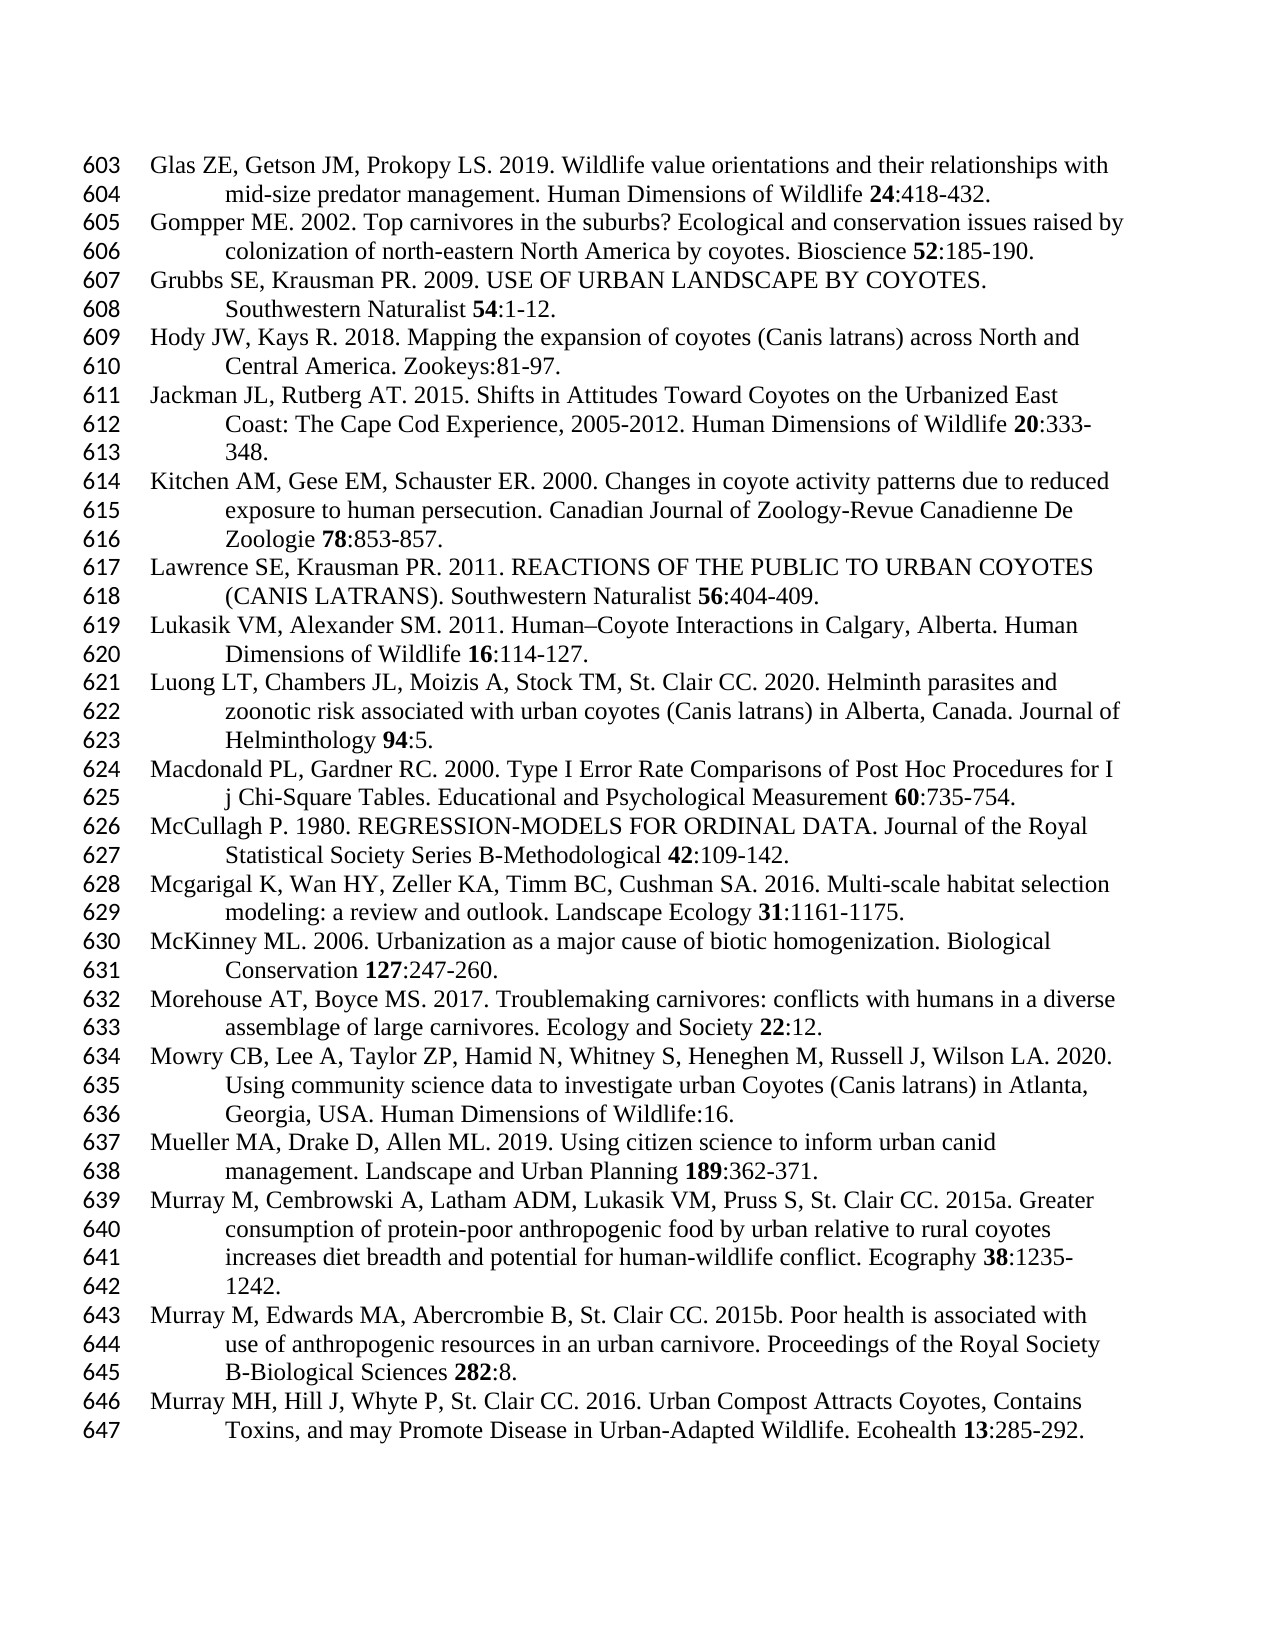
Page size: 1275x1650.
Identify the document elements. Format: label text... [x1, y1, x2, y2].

text McCullagh P. 1980. REGRESSION-MODELS FOR ORDINAL DATA. Journal of the Royal Statistical Society Series B-Methodological 42:109-142. [150, 811, 1125, 869]
text Mueller MA, Drake D, Allen ML. 2019. Using citizen science to inform urban canid management. Landscape and Urban Planning 189:362-371. [150, 1127, 1125, 1185]
text Morehouse AT, Boyce MS. 2017. Troublemaking carnivores: conflicts with humans in a diverse assemblage of large carnivores. Ecology and Society 22:12. [150, 984, 1125, 1041]
text Lukasik VM, Alexander SM. 2011. Human–Coyote Interactions in Calgary, Alberta. Human Dimensions of Wildlife 16:114-127. [150, 610, 1125, 667]
text Lawrence SE, Krausman PR. 2011. REACTIONS OF THE PUBLIC TO URBAN COYOTES (CANIS LATRANS). Southwestern Naturalist 56:404-409. [150, 552, 1125, 610]
text Murray M, Cembrowski A, Latham ADM, Lukasik VM, Pruss S, St. Clair CC. 2015a. Greater consumption of protein-poor anthropogenic food by urban relative to rural coyotes increases diet breadth and potential for human-wildlife conflict. Ecography 38:1235-1242. [150, 1185, 1125, 1300]
text Kitchen AM, Gese EM, Schauster ER. 2000. Changes in coyote activity patterns due to reduced exposure to human persecution. Canadian Journal of Zoology-Revue Canadienne De Zoologie 78:853-857. [150, 466, 1125, 552]
text Hody JW, Kays R. 2018. Mapping the expansion of coyotes (Canis latrans) across North and Central America. Zookeys:81-97. [150, 322, 1125, 380]
text Macdonald PL, Gardner RC. 2000. Type I Error Rate Comparisons of Post Hoc Procedures for I j Chi-Square Tables. Educational and Psychological Measurement 60:735-754. [150, 754, 1125, 811]
text Grubbs SE, Krausman PR. 2009. USE OF URBAN LANDSCAPE BY COYOTES. Southwestern Naturalist 54:1-12. [150, 265, 1125, 322]
text Mowry CB, Lee A, Taylor ZP, Hamid N, Whitney S, Heneghen M, Russell J, Wilson LA. 2020. Using community science data to investigate urban Coyotes (Canis latrans) in Atlanta, Georgia, USA. Human Dimensions of Wildlife:16. [150, 1041, 1125, 1127]
text Murray M, Edwards MA, Abercrombie B, St. Clair CC. 2015b. Poor health is associated with use of anthropogenic resources in an urban carnivore. Proceedings of the Royal Society B-Biological Sciences 282:8. [150, 1300, 1125, 1386]
text Jackman JL, Rutberg AT. 2015. Shifts in Attitudes Toward Coyotes on the Urbanized East Coast: The Cape Cod Experience, 2005-2012. Human Dimensions of Wildlife 20:333-348. [150, 380, 1125, 466]
text McKinney ML. 2006. Urbanization as a major cause of biotic homogenization. Biological Conservation 127:247-260. [150, 926, 1125, 984]
text Glas ZE, Getson JM, Prokopy LS. 2019. Wildlife value orientations and their relationships with mid-size predator management. Human Dimensions of Wildlife 24:418-432. [150, 150, 1125, 207]
text Murray MH, Hill J, Whyte P, St. Clair CC. 2016. Urban Compost Attracts Coyotes, Contains Toxins, and may Promote Disease in Urban-Adapted Wildlife. Ecohealth 13:285-292. [150, 1386, 1125, 1444]
text Mcgarigal K, Wan HY, Zeller KA, Timm BC, Cushman SA. 2016. Multi-scale habitat selection modeling: a review and outlook. Landscape Ecology 31:1161-1175. [150, 869, 1125, 926]
text Gompper ME. 2002. Top carnivores in the suburbs? Ecological and conservation issues raised by colonization of north-eastern North America by coyotes. Bioscience 52:185-190. [150, 207, 1125, 265]
text Luong LT, Chambers JL, Moizis A, Stock TM, St. Clair CC. 2020. Helminth parasites and zoonotic risk associated with urban coyotes (Canis latrans) in Alberta, Canada. Journal of Helminthology 94:5. [150, 667, 1125, 754]
